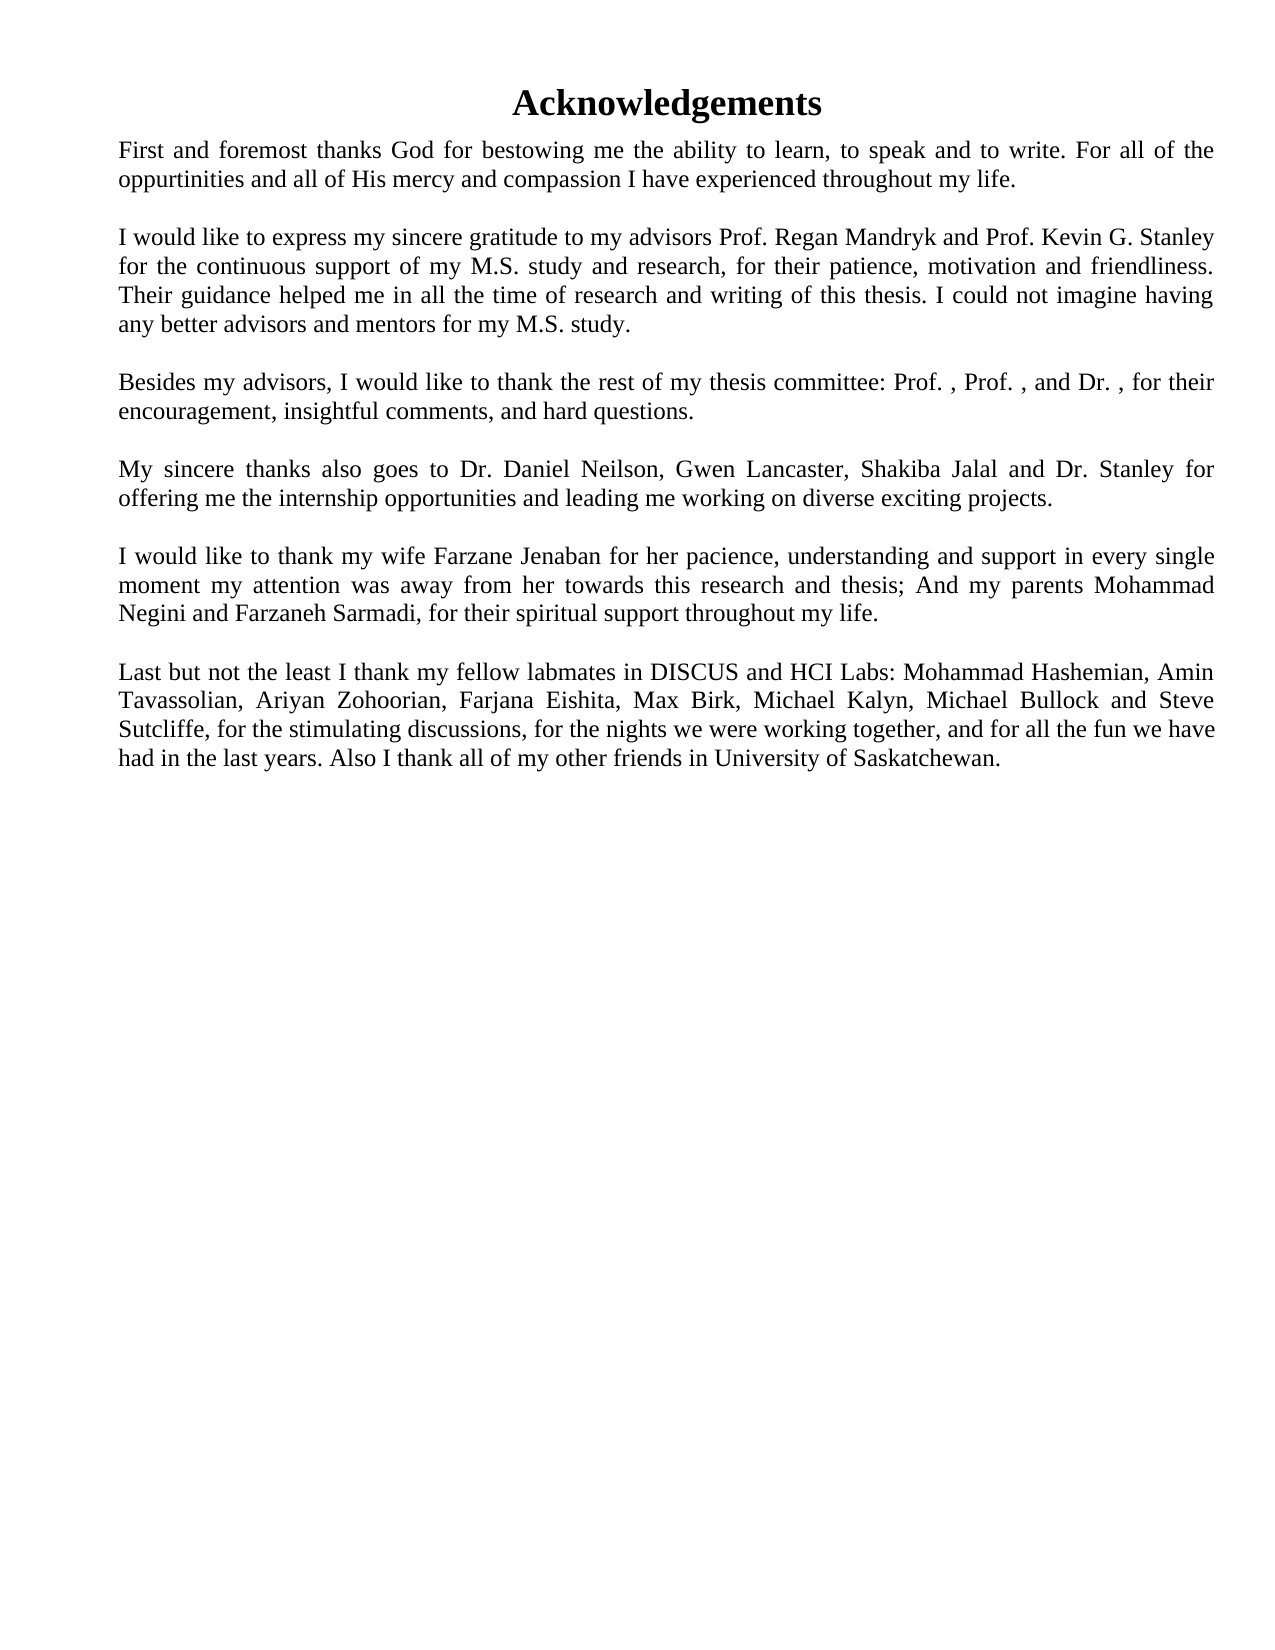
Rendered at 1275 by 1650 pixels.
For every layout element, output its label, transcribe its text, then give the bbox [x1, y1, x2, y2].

text I would like to thank my wife Farzane Jenaban for her pacience, understanding and support in every single moment my attention was away from her towards this research and thesis; And my parents Mohammad Negini and Farzaneh Sarmadi, for their spiritual support throughout my life. [118, 541, 1216, 627]
text First and foremost thanks God for bestowing me the ability to learn, to speak and to write. For all of the oppurtinities and all of His mercy and compassion I have experienced throughout my life. [118, 136, 1216, 193]
text My sincere thanks also goes to Dr. Daniel Neilson, Gwen Lancaster, Shakiba Jalal and Dr. Stanley for offering me the internship opportunities and leading me working on diverse exciting projects. [118, 454, 1216, 511]
text Last but not the least I thank my fellow labmates in DISCUS and HCI Labs: Mohammad Hashemian, Amin Tavassolian, Ariyan Zohoorian, Farjana Eishita, Max Birk, Michael Kalyn, Michael Bullock and Steve Sutcliffe, for the stimulating discussions, for the nights we were working together, and for all the fun we have had in the last years. Also I thank all of my other friends in University of Saskatchewan. [118, 657, 1216, 772]
subtitle Acknowledgements [118, 80, 1216, 123]
text Besides my advisors, I would like to thank the rest of my thesis committee: Prof. , Prof. , and Dr. , for their encouragement, insightful comments, and hard questions. [118, 367, 1216, 424]
text I would like to express my sincere gratitude to my advisors Prof. Regan Mandryk and Prof. Kevin G. Stanley for the continuous support of my M.S. study and research, for their patience, motivation and friendliness. Their guidance helped me in all the time of research and writing of this thesis. I could not imagine having any better advisors and mentors for my M.S. study. [118, 222, 1216, 337]
